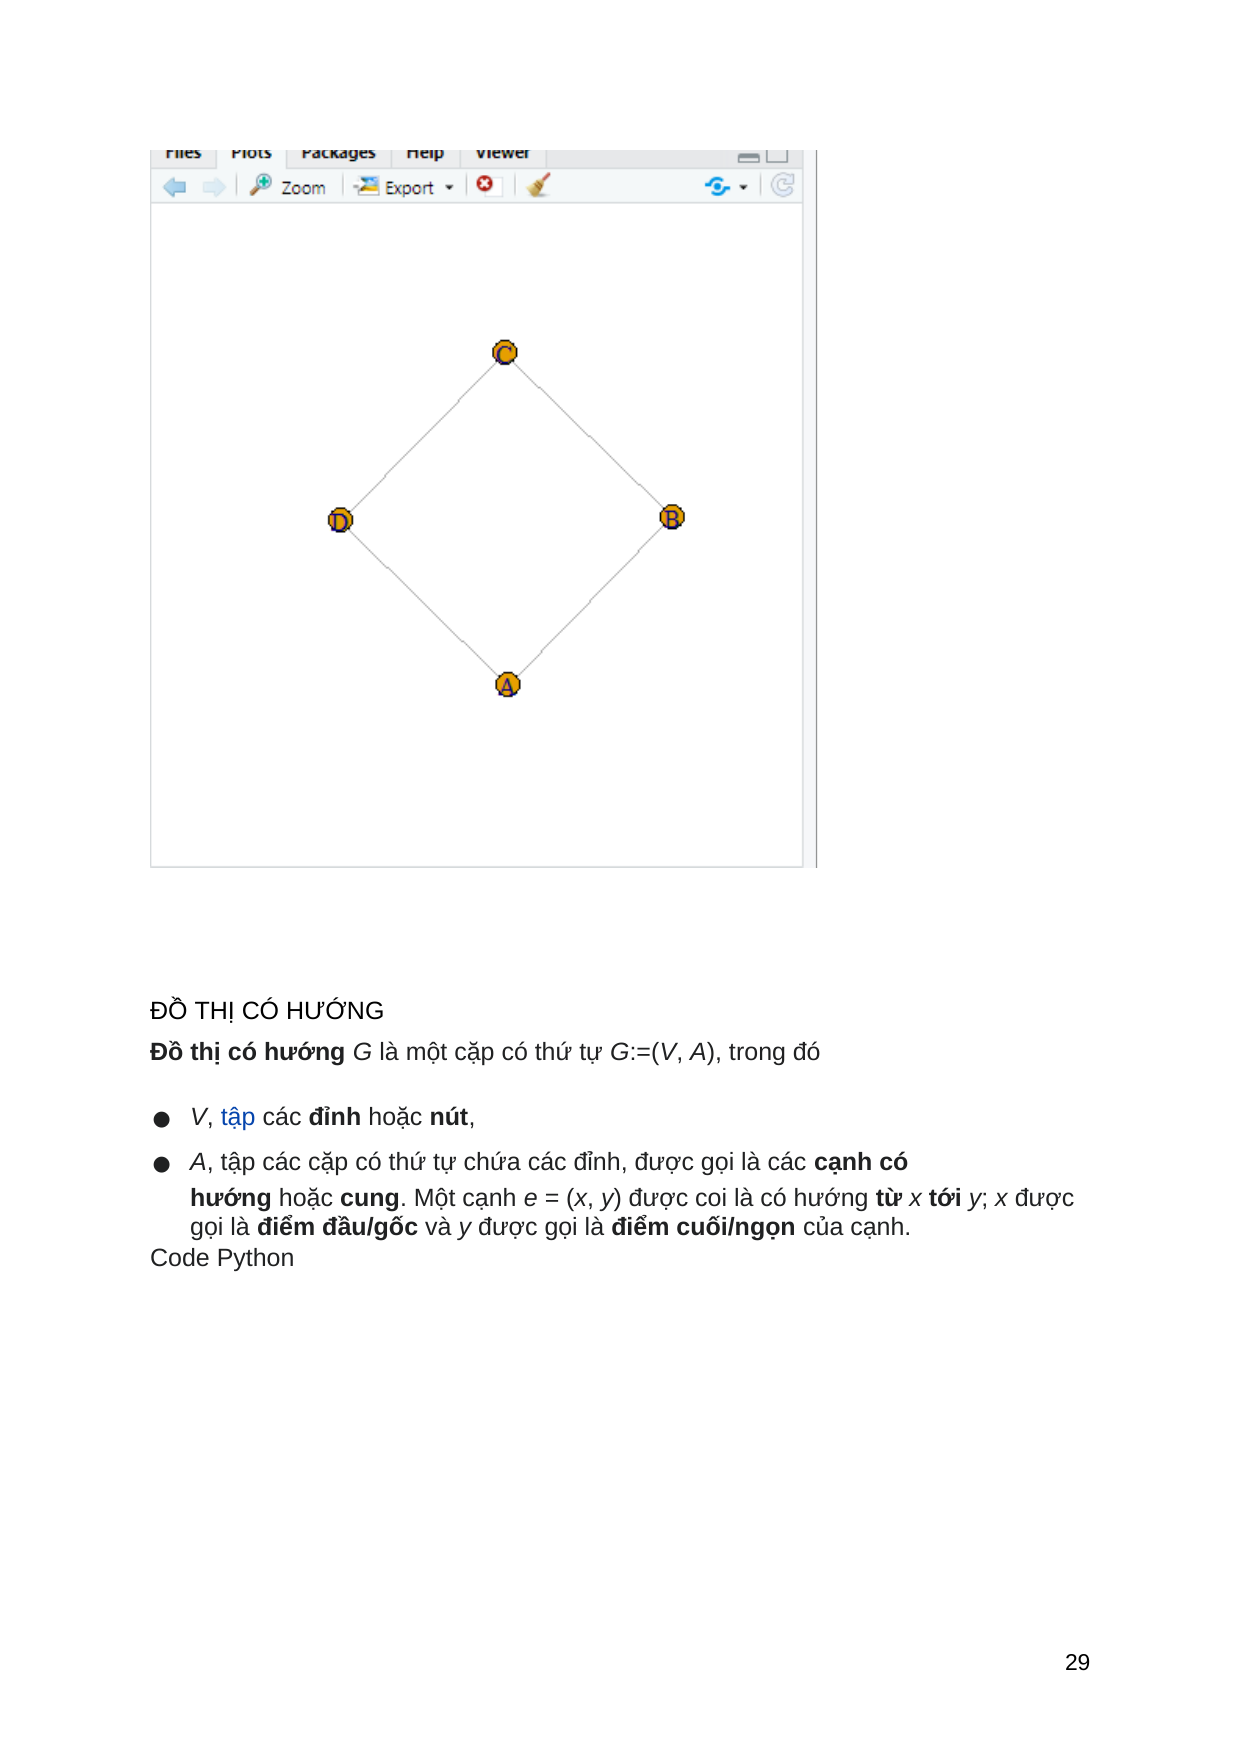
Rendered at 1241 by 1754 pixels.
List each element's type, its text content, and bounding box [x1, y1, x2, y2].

list A, tập các cặp có thứ tự chứa các đỉnh, được gọi là các cạnh có hướng hoặc cung. Một cạnh e = (x, y) được coi là có hướng từ x tới y; x được gọi là điểm đầu/gốc và y được gọi là điểm cuối/ngọn của cạnh. [152, 1140, 1090, 1240]
list V, tập các đỉnh hoặc nút, [152, 1095, 1090, 1137]
subtitle ĐỒ THỊ CÓ HƯỚNG [150, 996, 1090, 1024]
picture [150, 150, 818, 868]
text Đồ thị có hướng G là một cặp có thứ tự G:=(V, A), trong đó [150, 1037, 1090, 1066]
text Code Python [150, 1243, 1090, 1271]
